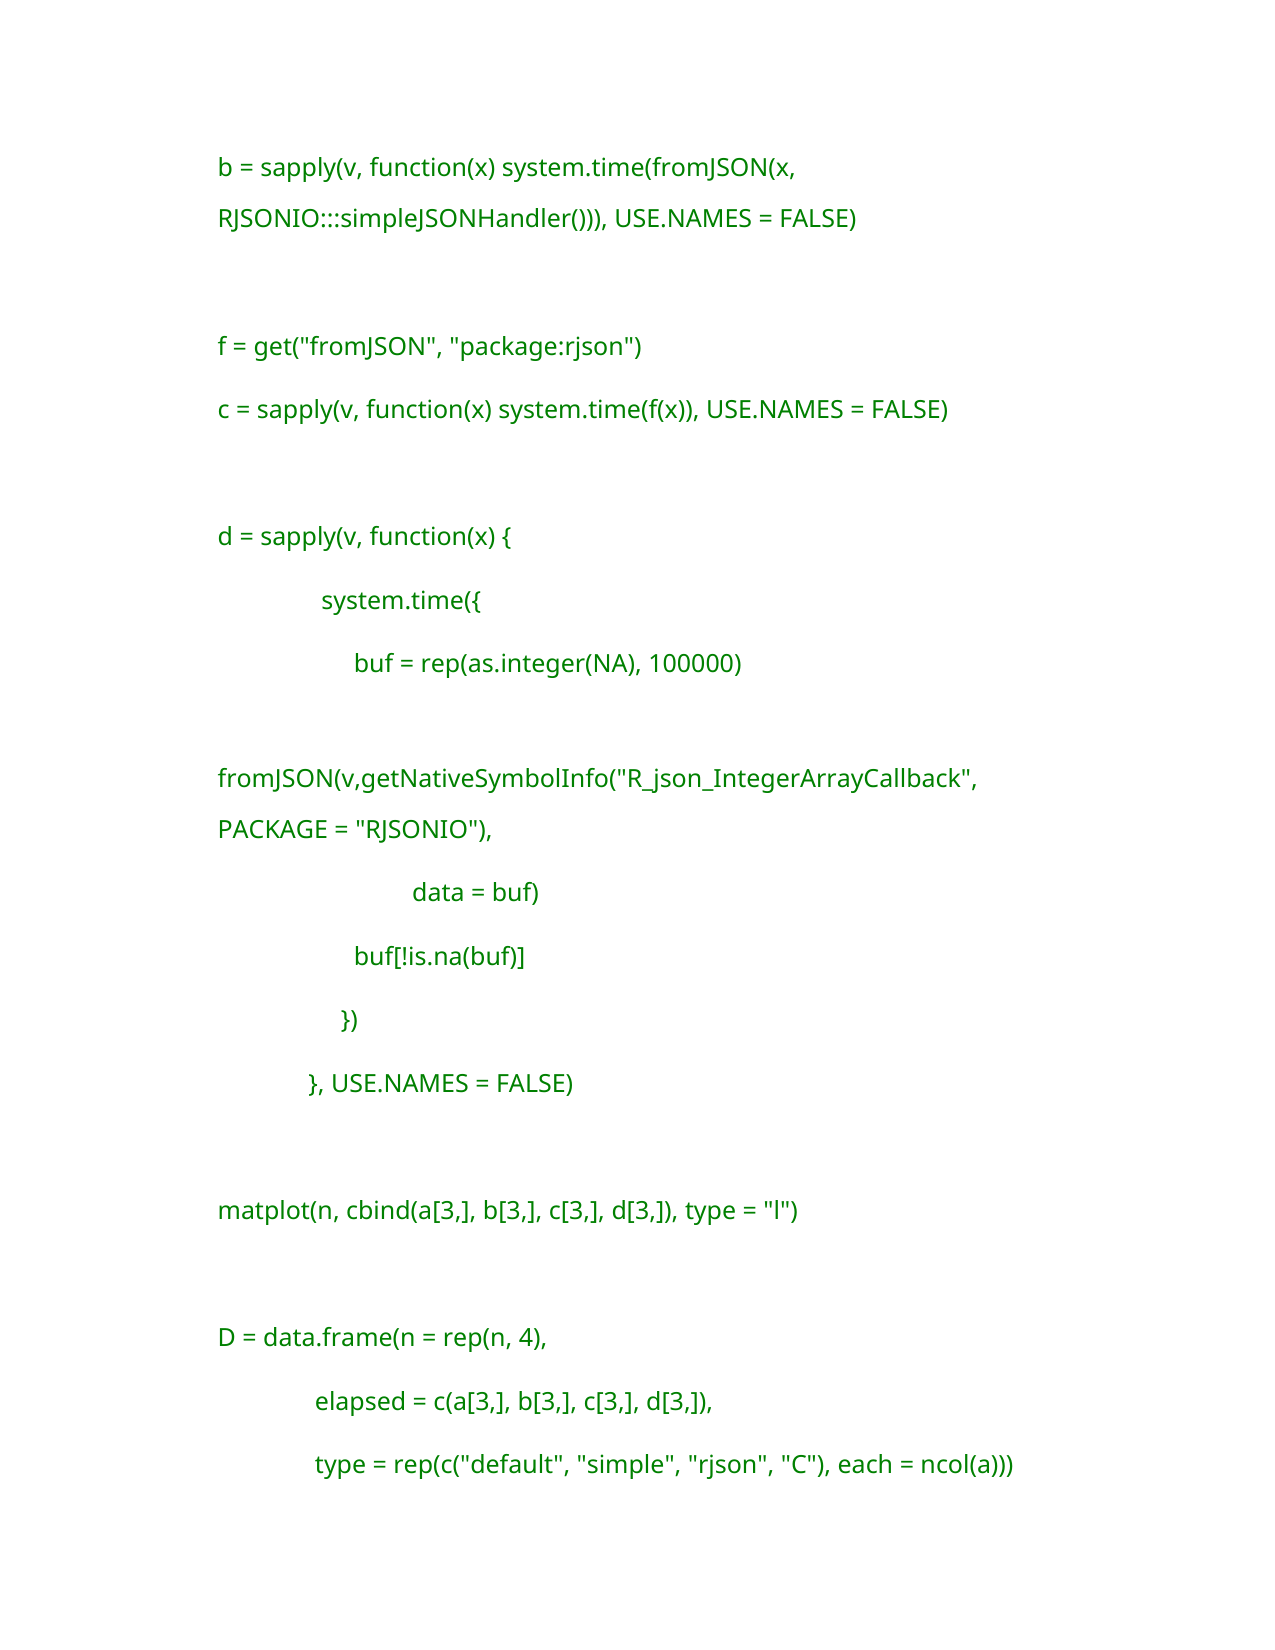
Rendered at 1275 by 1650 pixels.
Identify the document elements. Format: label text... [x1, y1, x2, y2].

text d = sapply(v, function(x) { [217, 519, 1087, 553]
text matplot(n, cbind(a[3,], b[3,], c[3,], d[3,]), type = "l") [217, 1193, 1087, 1227]
text buf[!is.na(buf)] [217, 938, 1087, 973]
text c = sapply(v, function(x) system.time(f(x)), USE.NAMES = FALSE) [187, 392, 1087, 426]
text data = buf) [217, 875, 1087, 909]
text type = rep(c("default", "simple", "rjson", "C"), each = ncol(a))) [217, 1447, 1087, 1481]
text buf = rep(as.integer(NA), 100000) [217, 646, 1087, 680]
text b = sapply(v, function(x) system.time(fromJSON(x, RJSONIO:::simpleJSONHandler())), USE.NAMES = FALSE) [217, 150, 1087, 235]
text f = get("fromJSON", "package:rjson") [217, 328, 1087, 362]
text elapsed = c(a[3,], b[3,], c[3,], d[3,]), [217, 1383, 1087, 1417]
text system.time({ [217, 582, 1087, 616]
text }, USE.NAMES = FALSE) [217, 1066, 1087, 1100]
text D = data.frame(n = rep(n, 4), [217, 1320, 1087, 1354]
text }) [217, 1002, 1087, 1036]
text fromJSON(v,getNativeSymbolInfo("R_json_IntegerArrayCallback", PACKAGE = "RJSONIO"), [217, 709, 1087, 846]
